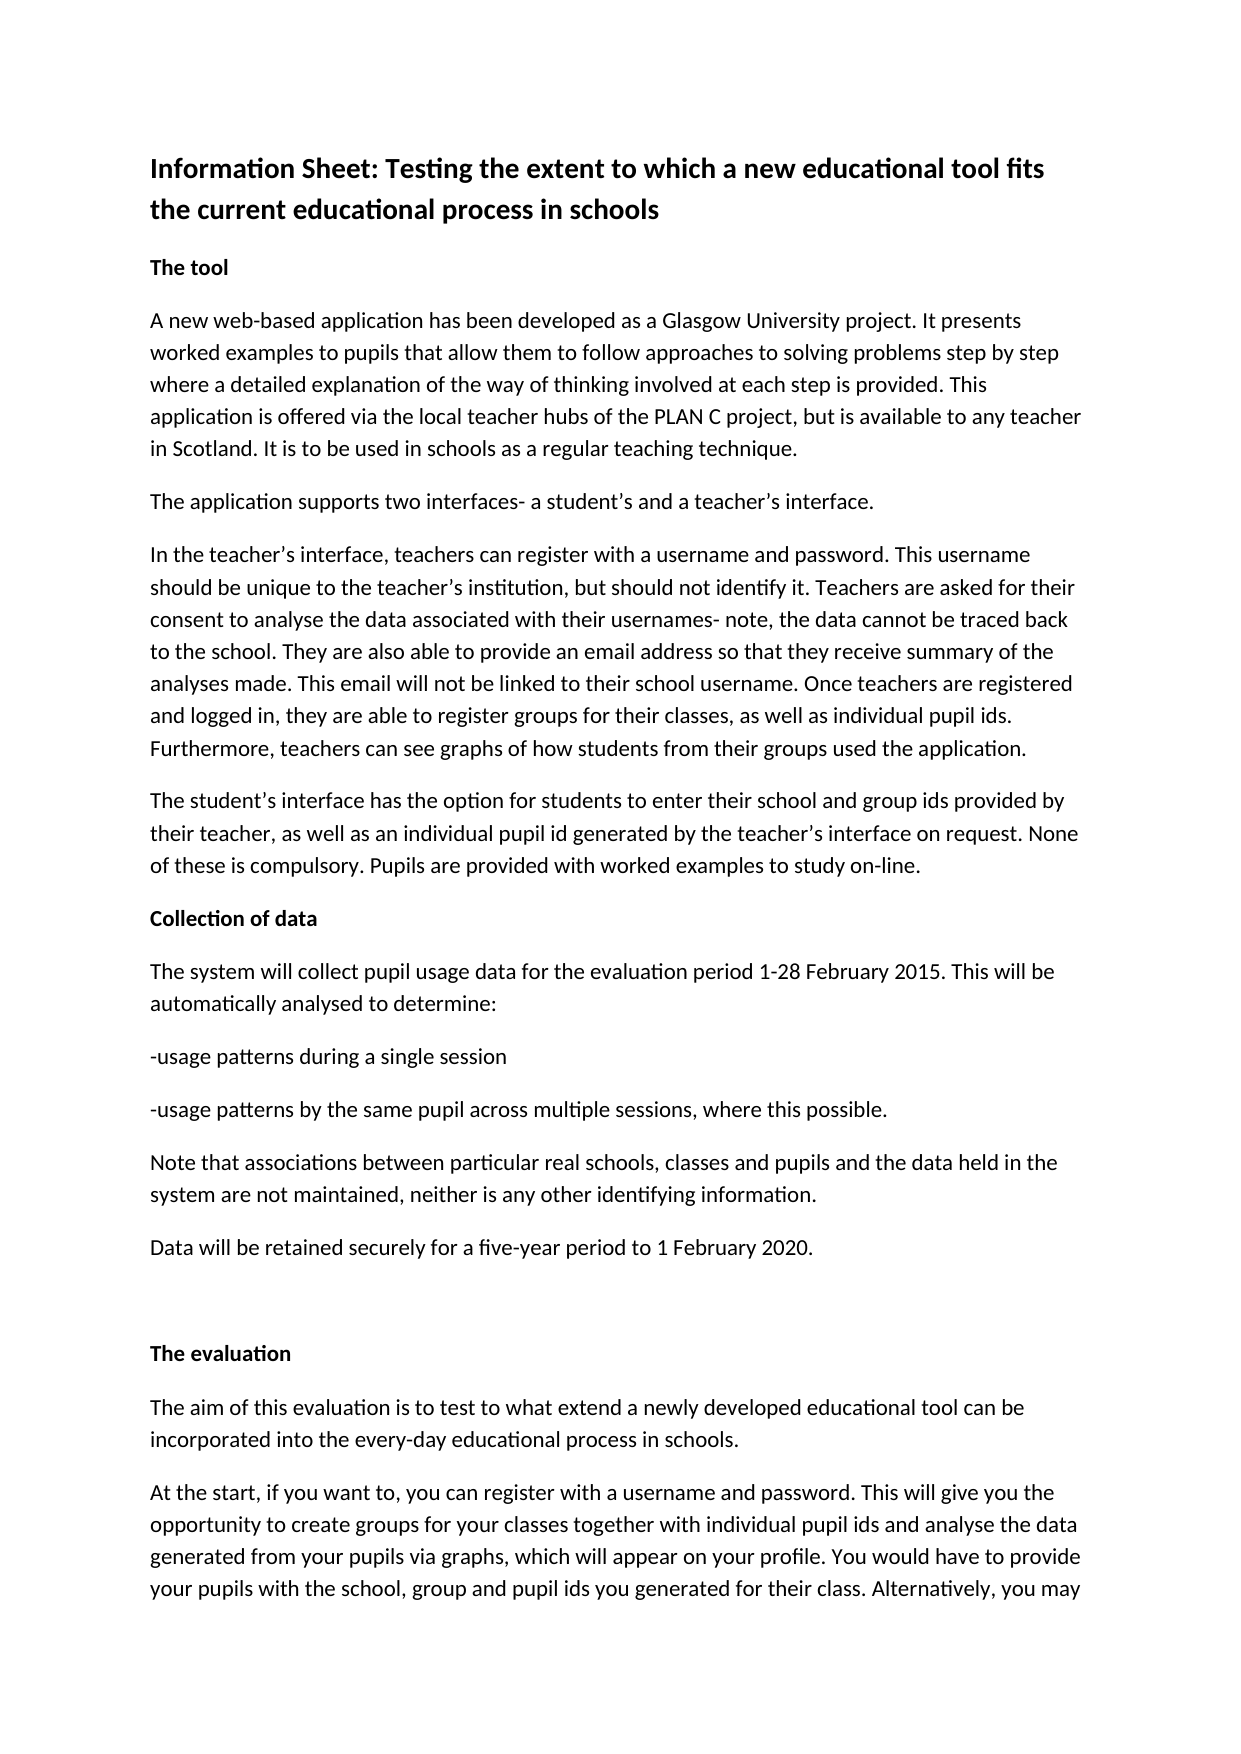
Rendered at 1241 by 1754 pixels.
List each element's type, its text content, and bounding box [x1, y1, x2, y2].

text The student’s interface has the option for students to enter their school and group ids provided by their teacher, as well as an individual pupil id generated by the teacher’s interface on request. None of these is compulsory. Pupils are provided with worked examples to study on-line. [150, 787, 1090, 879]
text Information Sheet: Testing the extent to which a new educational tool fits the current educational process in schools [150, 150, 1090, 227]
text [150, 1478, 1090, 1602]
text -usage patterns during a single session [150, 1042, 1090, 1070]
text The system will collect pupil usage data for the evaluation period 1-28 February 2015. This will be automatically analysed to determine: [150, 957, 1090, 1017]
text The aim of this evaluation is to test to what extend a newly developed educational tool can be incorporated into the every-day educational process in schools. [150, 1393, 1090, 1453]
text Note that associations between particular real schools, classes and pupils and the data held in the system are not maintained, neither is any other identifying information. [150, 1148, 1090, 1208]
text -usage patterns by the same pupil across multiple sessions, where this possible. [150, 1095, 1090, 1123]
text A new web-based application has been developed as a Glasgow University project. It presents worked examples to pupils that allow them to follow approaches to solving problems step by step where a detailed explanation of the way of thinking involved at each step is provided. This application is offered via the local teacher hubs of the PLAN C project, but is available to any teacher in Scotland. It is to be used in schools as a regular teaching technique. [150, 306, 1090, 462]
text The application supports two interfaces- a student’s and a teacher’s interface. [150, 487, 1090, 516]
text The tool [150, 253, 1090, 281]
text Data will be retained securely for a five-year period to 1 February 2020. [150, 1233, 1090, 1262]
text The evaluation [150, 1339, 1090, 1368]
text Collection of data [150, 904, 1090, 932]
text In the teacher’s interface, teachers can register with a username and password. This username should be unique to the teacher’s institution, but should not identify it. Teachers are asked for their consent to analyse the data associated with their usernames- note, the data cannot be traced back to the school. They are also able to provide an email address so that they receive summary of the analyses made. This email will not be linked to their school username. Once teachers are registered and logged in, they are able to register groups for their classes, as well as individual pupil ids. Furthermore, teachers can see graphs of how students from their groups used the application. [150, 541, 1090, 762]
